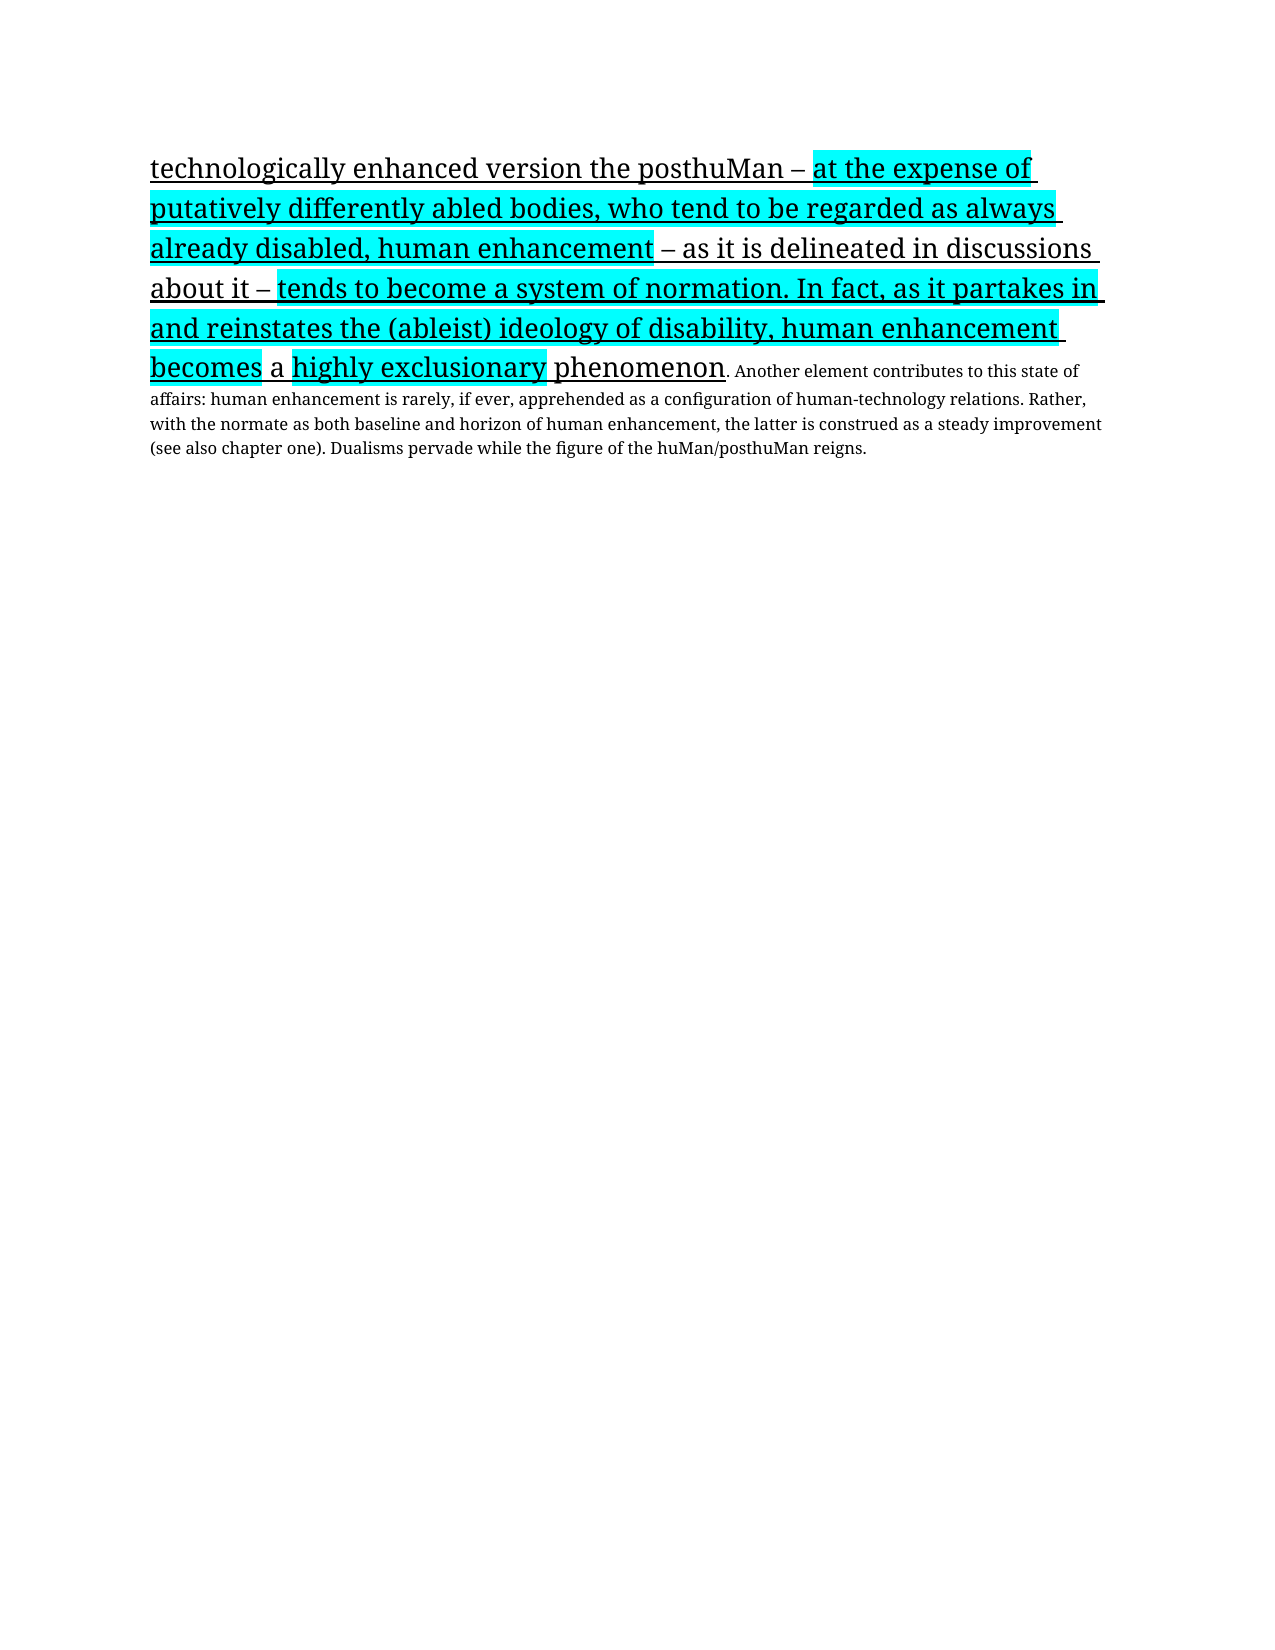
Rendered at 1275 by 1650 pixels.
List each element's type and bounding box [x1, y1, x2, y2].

text [150, 150, 1125, 459]
